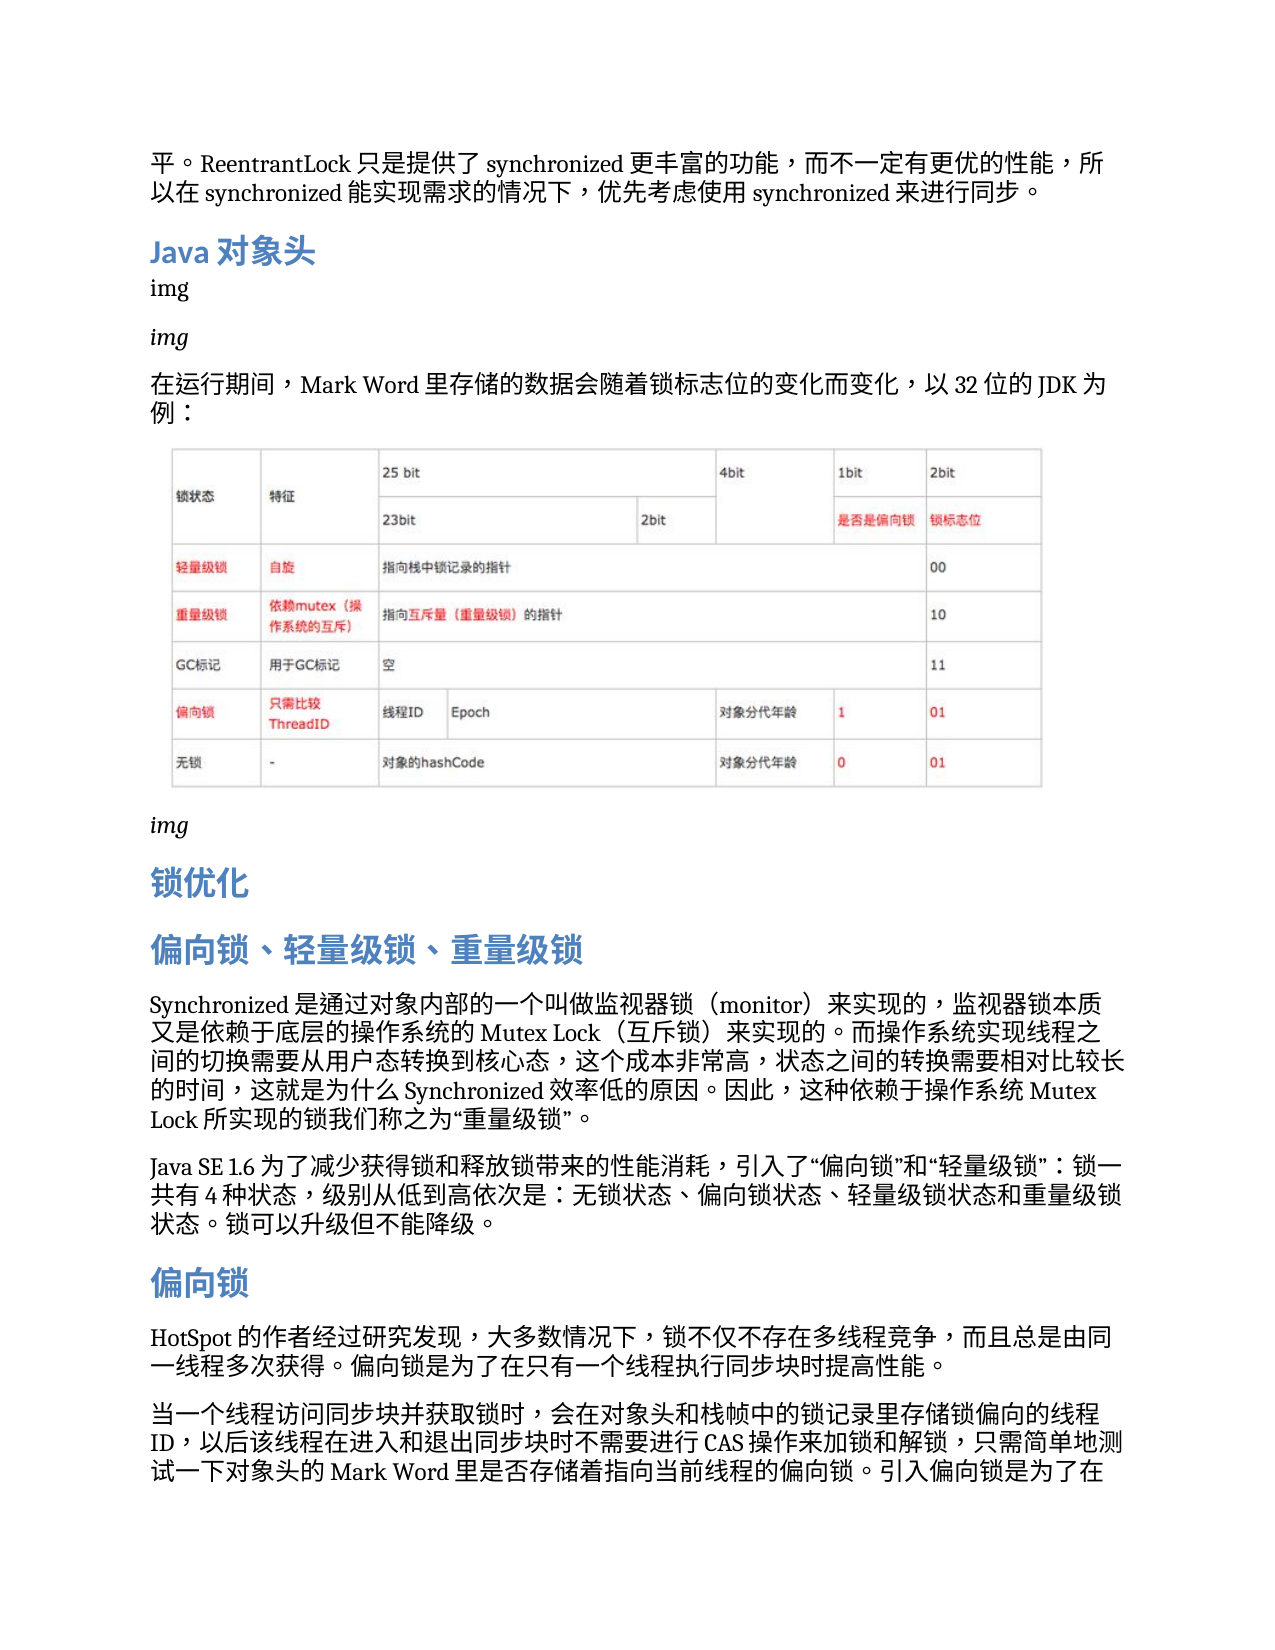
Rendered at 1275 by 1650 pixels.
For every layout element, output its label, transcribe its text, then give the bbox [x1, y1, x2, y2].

subtitle 偏向锁、轻量级锁、重量级锁 [150, 926, 1125, 972]
text 在运行期间，Mark Word里存储的数据会随着锁标志位的变化而变化，以32位的JDK为例： [150, 371, 1125, 428]
picture [168, 447, 1044, 790]
text img [150, 323, 1125, 352]
text Synchronized是通过对象内部的一个叫做监视器锁（monitor）来实现的，监视器锁本质又是依赖于底层的操作系统的Mutex Lock（互斥锁）来实现的。而操作系统实现线程之间的切换需要从用户态转换到核心态，这个成本非常高，状态之间的转换需要相对比较长的时间，这就是为什么Synchronized效率低的原因。因此，这种依赖于操作系统Mutex Lock所实现的锁我们称之为“重量级锁”。 [150, 991, 1125, 1134]
subtitle 锁优化 [150, 860, 1125, 906]
subtitle 偏向锁 [150, 1260, 1125, 1306]
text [150, 1401, 1125, 1487]
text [150, 150, 1125, 207]
text Java SE 1.6为了减少获得锁和释放锁带来的性能消耗，引入了“偏向锁”和“轻量级锁”：锁一共有4种状态，级别从低到高依次是：无锁状态、偏向锁状态、轻量级锁状态和重量级锁状态。锁可以升级但不能降级。 [150, 1153, 1125, 1239]
subtitle Java对象头 [150, 228, 1125, 274]
text img [150, 811, 1125, 839]
text img [150, 274, 1125, 302]
text HotSpot的作者经过研究发现，大多数情况下，锁不仅不存在多线程竞争，而且总是由同一线程多次获得。偏向锁是为了在只有一个线程执行同步块时提高性能。 [150, 1324, 1125, 1382]
